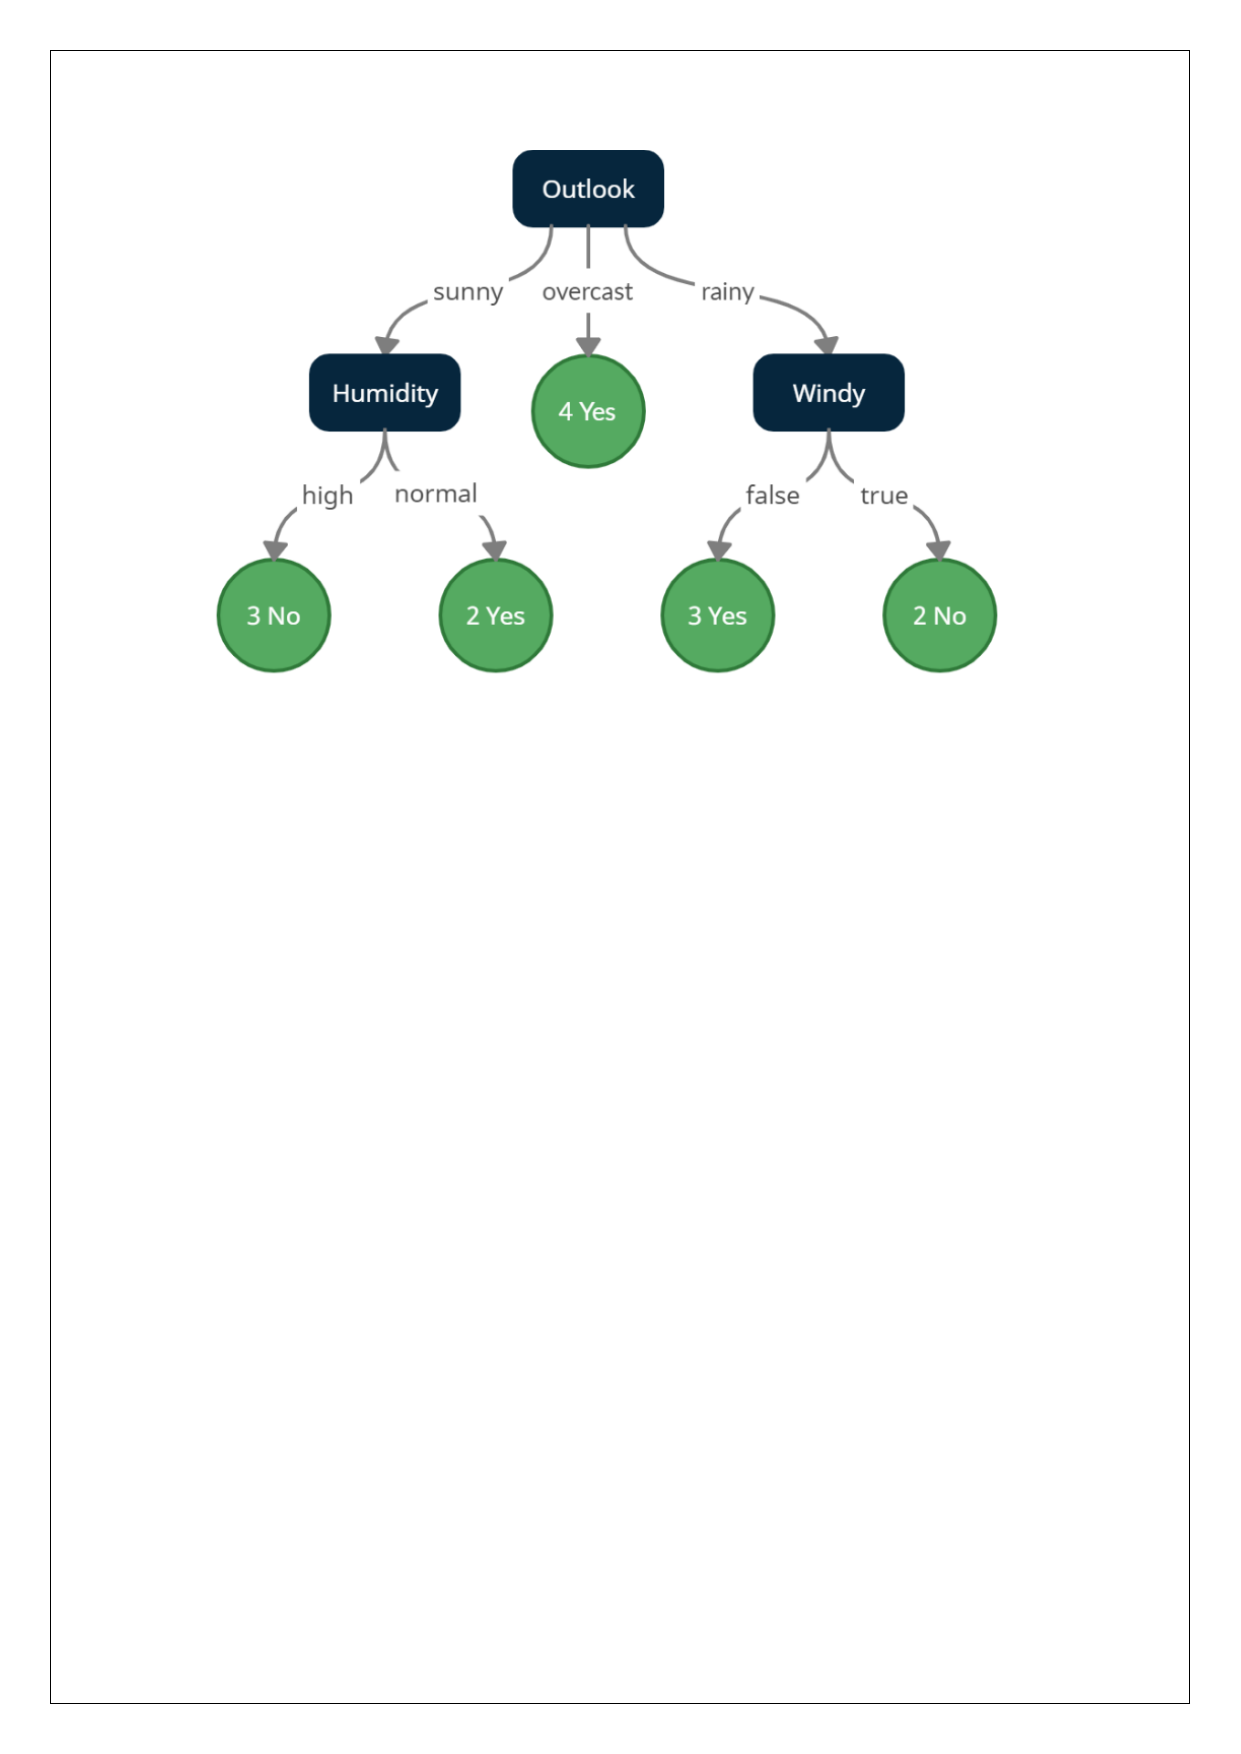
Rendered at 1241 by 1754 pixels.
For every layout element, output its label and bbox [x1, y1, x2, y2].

picture [150, 150, 1000, 708]
